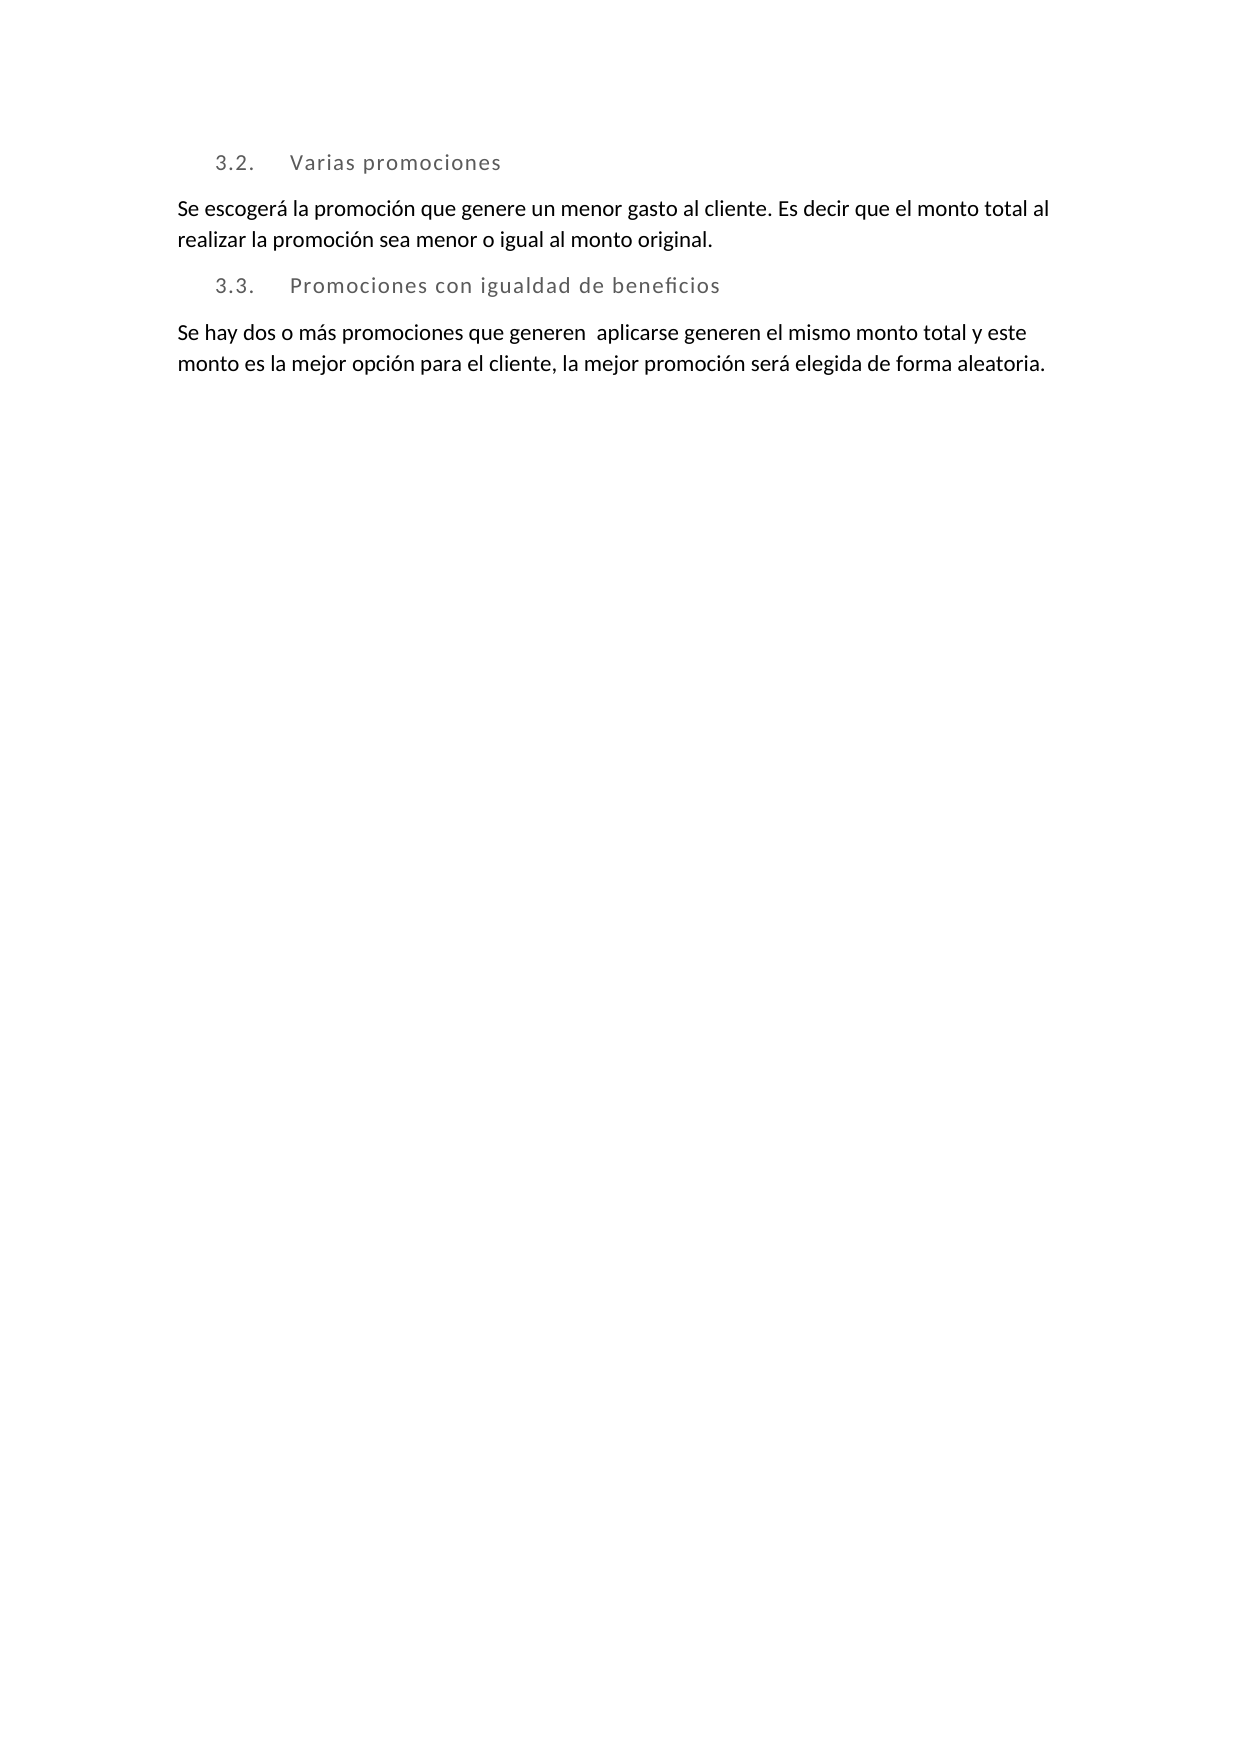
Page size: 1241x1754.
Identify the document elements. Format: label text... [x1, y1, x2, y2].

text Se hay dos o más promociones que generen aplicarse generen el mismo monto total y este monto es la mejor opción para el cliente, la mejor promoción será elegida de forma aleatoria. [177, 318, 1063, 377]
subtitle Promociones con igualdad de beneficios [215, 272, 1063, 299]
subtitle Varias promociones [215, 148, 1063, 176]
text Se escogerá la promoción que genere un menor gasto al cliente. Es decir que el monto total al realizar la promoción sea menor o igual al monto original. [177, 194, 1063, 253]
